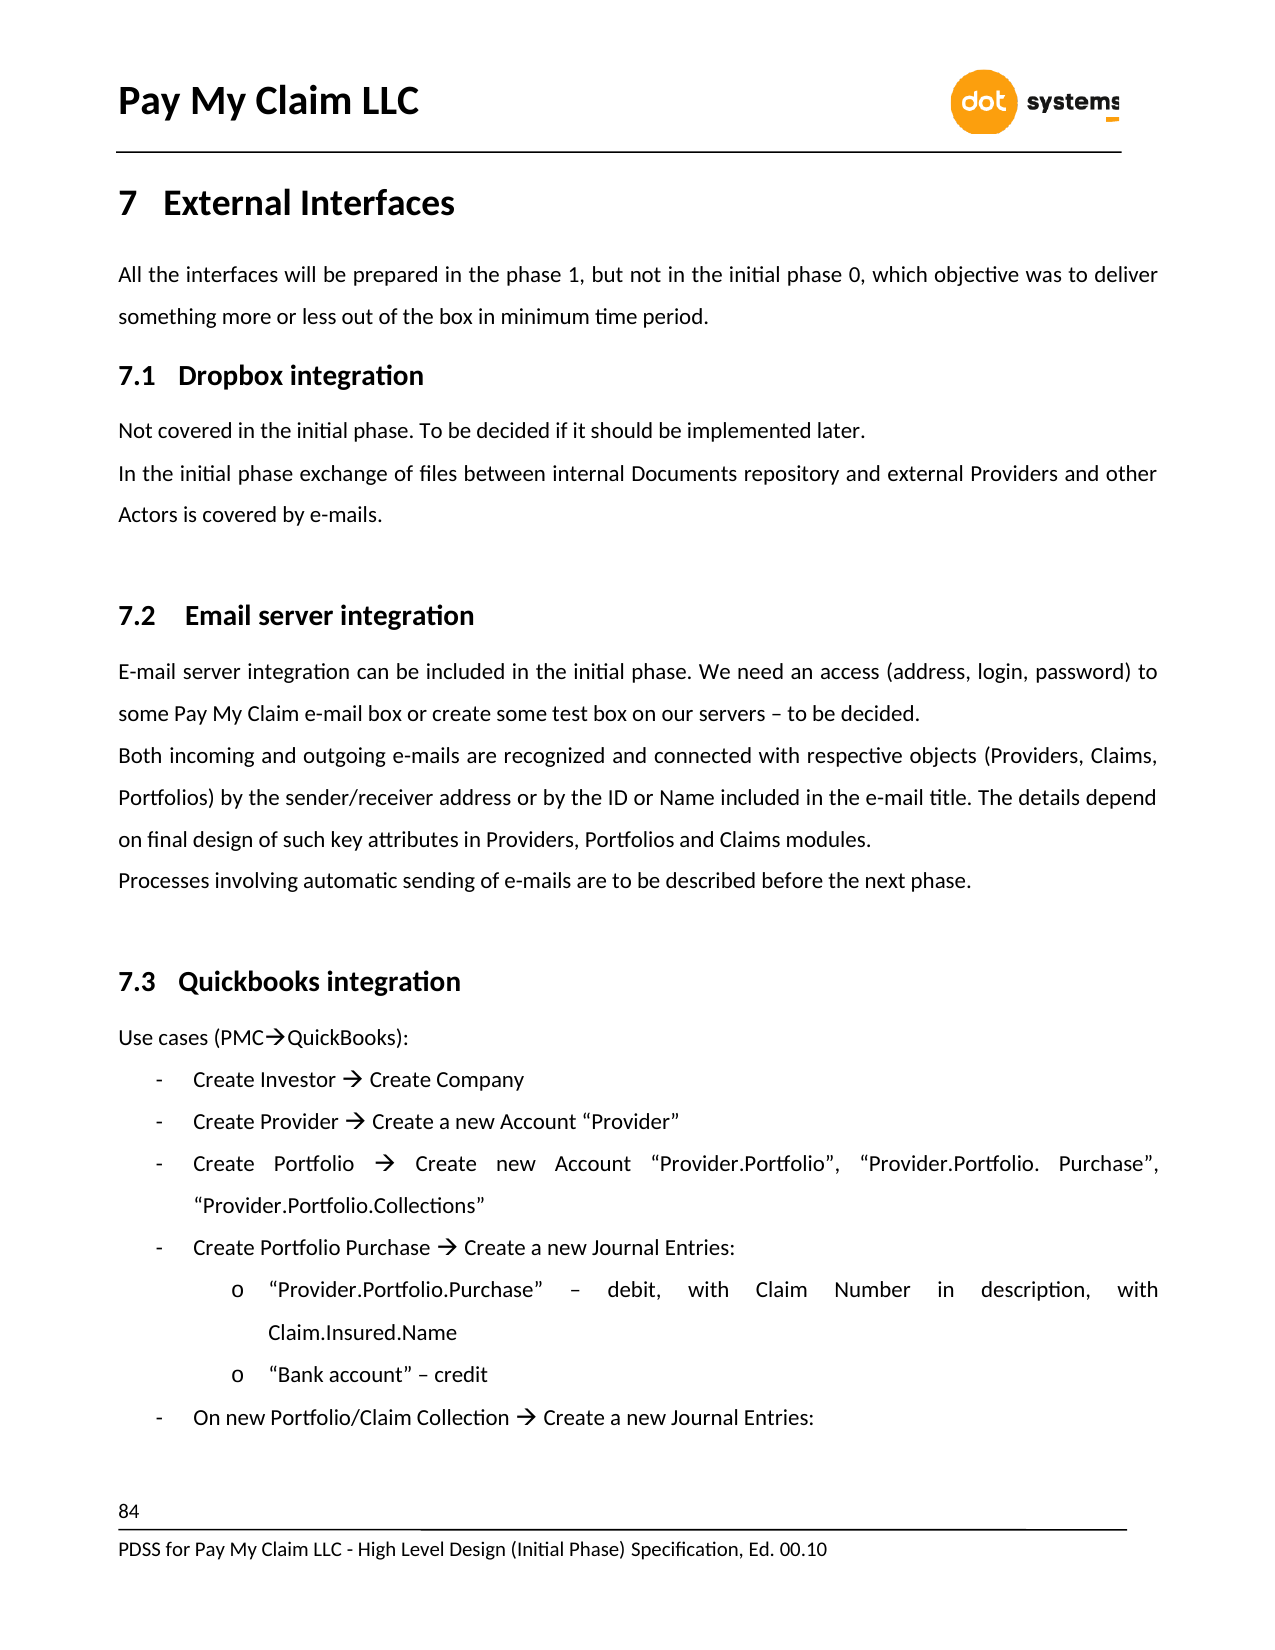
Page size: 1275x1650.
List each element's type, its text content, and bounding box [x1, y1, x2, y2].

text Processes involving automatic sending of e-mails are to be described before the next phase. [118, 867, 1160, 895]
list Create Portfolio Create new Account “Provider.Portfolio”, “Provider.Portfolio. Purchase”, “Provider.Portfolio.Collections” [156, 1149, 1160, 1219]
list Create Investor Create Company [156, 1065, 1160, 1093]
subtitle Email server integration [118, 597, 1160, 633]
subtitle Quickbooks integration [118, 963, 1160, 999]
list Create Provider Create a new Account “Provider” [156, 1107, 1160, 1135]
subtitle Dropbox integration [118, 357, 1160, 393]
list On new Portfolio/Claim Collection Create a new Journal Entries: [156, 1403, 1160, 1432]
list “Provider.Portfolio.Purchase” – debit, with Claim Number in description, with Claim.Insured.Name [231, 1275, 1160, 1346]
list Create Portfolio Purchase Create a new Journal Entries: [156, 1233, 1160, 1261]
text Both incoming and outgoing e-mails are recognized and connected with respective objects (Providers, Claims, Portfolios) by the sender/receiver address or by the ID or Name included in the e-mail title. The details depend on final design of such key attributes in Providers, Portfolios and Claims modules. [118, 741, 1160, 853]
text In the initial phase exchange of files between internal Documents repository and external Providers and other Actors is covered by e-mails. [118, 459, 1160, 529]
picture [950, 69, 1120, 134]
list “Bank account” – credit [231, 1360, 1160, 1389]
text E-mail server integration can be included in the initial phase. We need an access (address, login, password) to some Pay My Claim e-mail box or create some test box on our servers – to be decided. [118, 657, 1160, 727]
text All the interfaces will be prepared in the phase 1, but not in the initial phase 0, which objective was to deliver something more or less out of the box in minimum time period. [118, 261, 1160, 331]
subtitle External Interfaces [118, 179, 1160, 225]
text Not covered in the initial phase. To be decided if it should be implemented later. [118, 417, 1160, 445]
text Use cases (PMCQuickBooks): [118, 1023, 1160, 1051]
